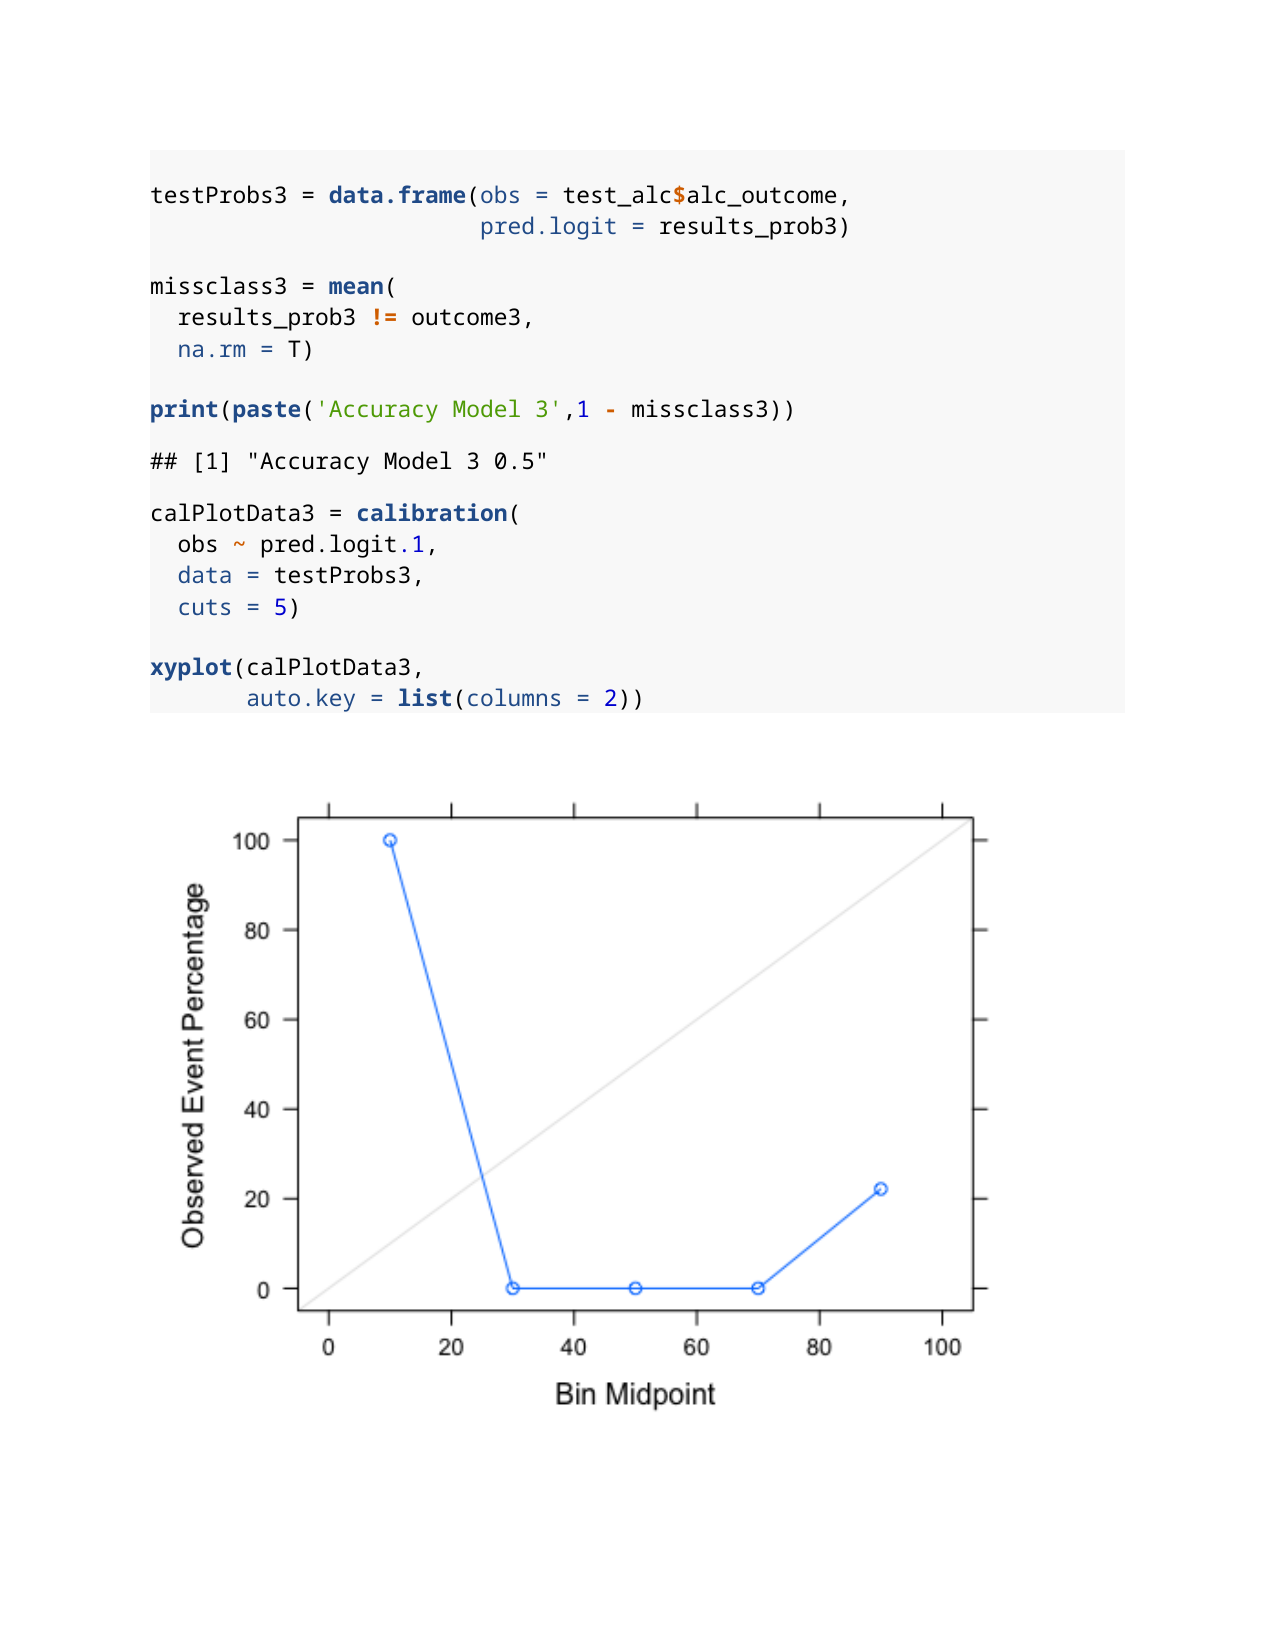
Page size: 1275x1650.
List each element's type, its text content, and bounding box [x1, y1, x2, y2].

text calPlotData3 = calibration( obs ~ pred.logit.1, data = testProbs3, cuts = 5) xyplot(calPlotData3, auto.key = list(columns = 2)) [150, 497, 1125, 713]
text ## [1] "Accuracy Model 3 0.5" [150, 444, 1125, 476]
picture [168, 733, 1044, 1434]
